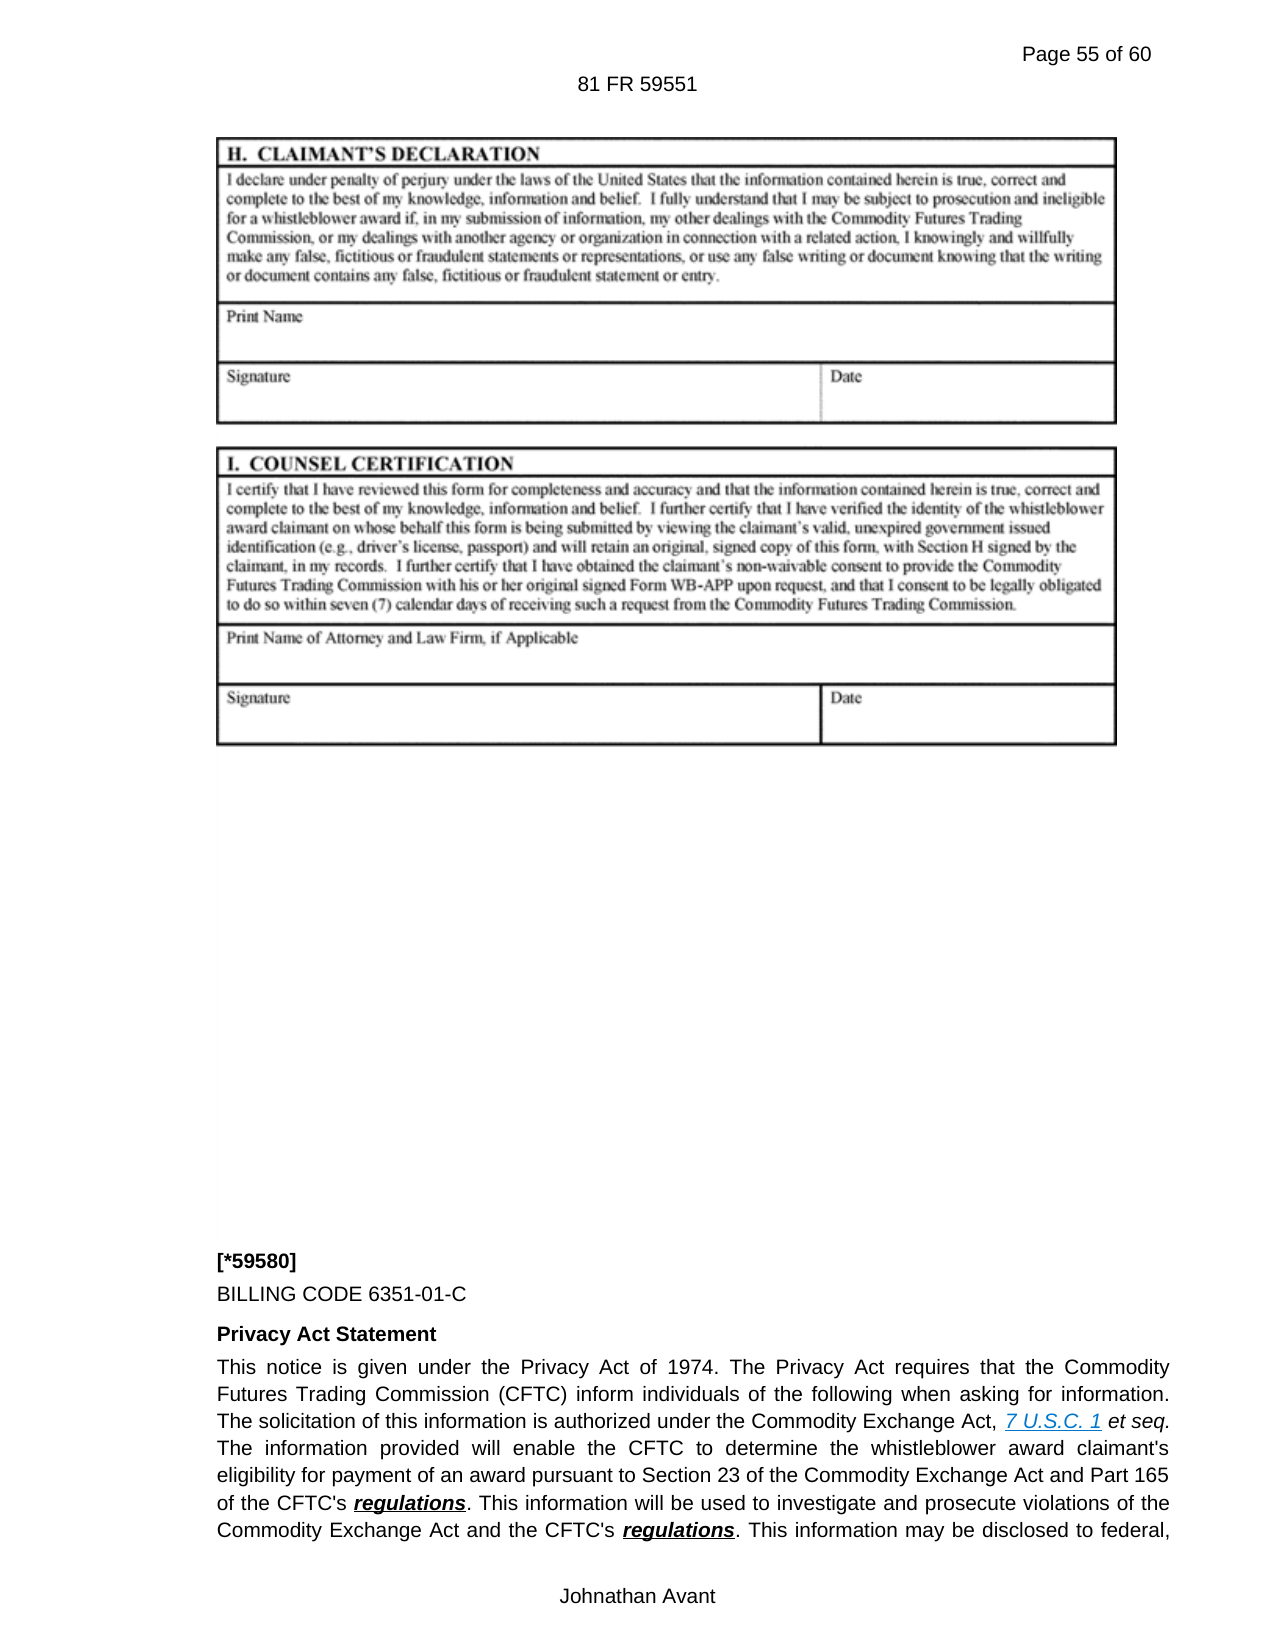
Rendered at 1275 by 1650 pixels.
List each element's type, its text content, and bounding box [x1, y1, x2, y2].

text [217, 1352, 1171, 1541]
text Privacy Act Statement [217, 1318, 1171, 1346]
picture [216, 137, 1117, 1246]
text BILLING CODE 6351-01-C [217, 1279, 1171, 1306]
